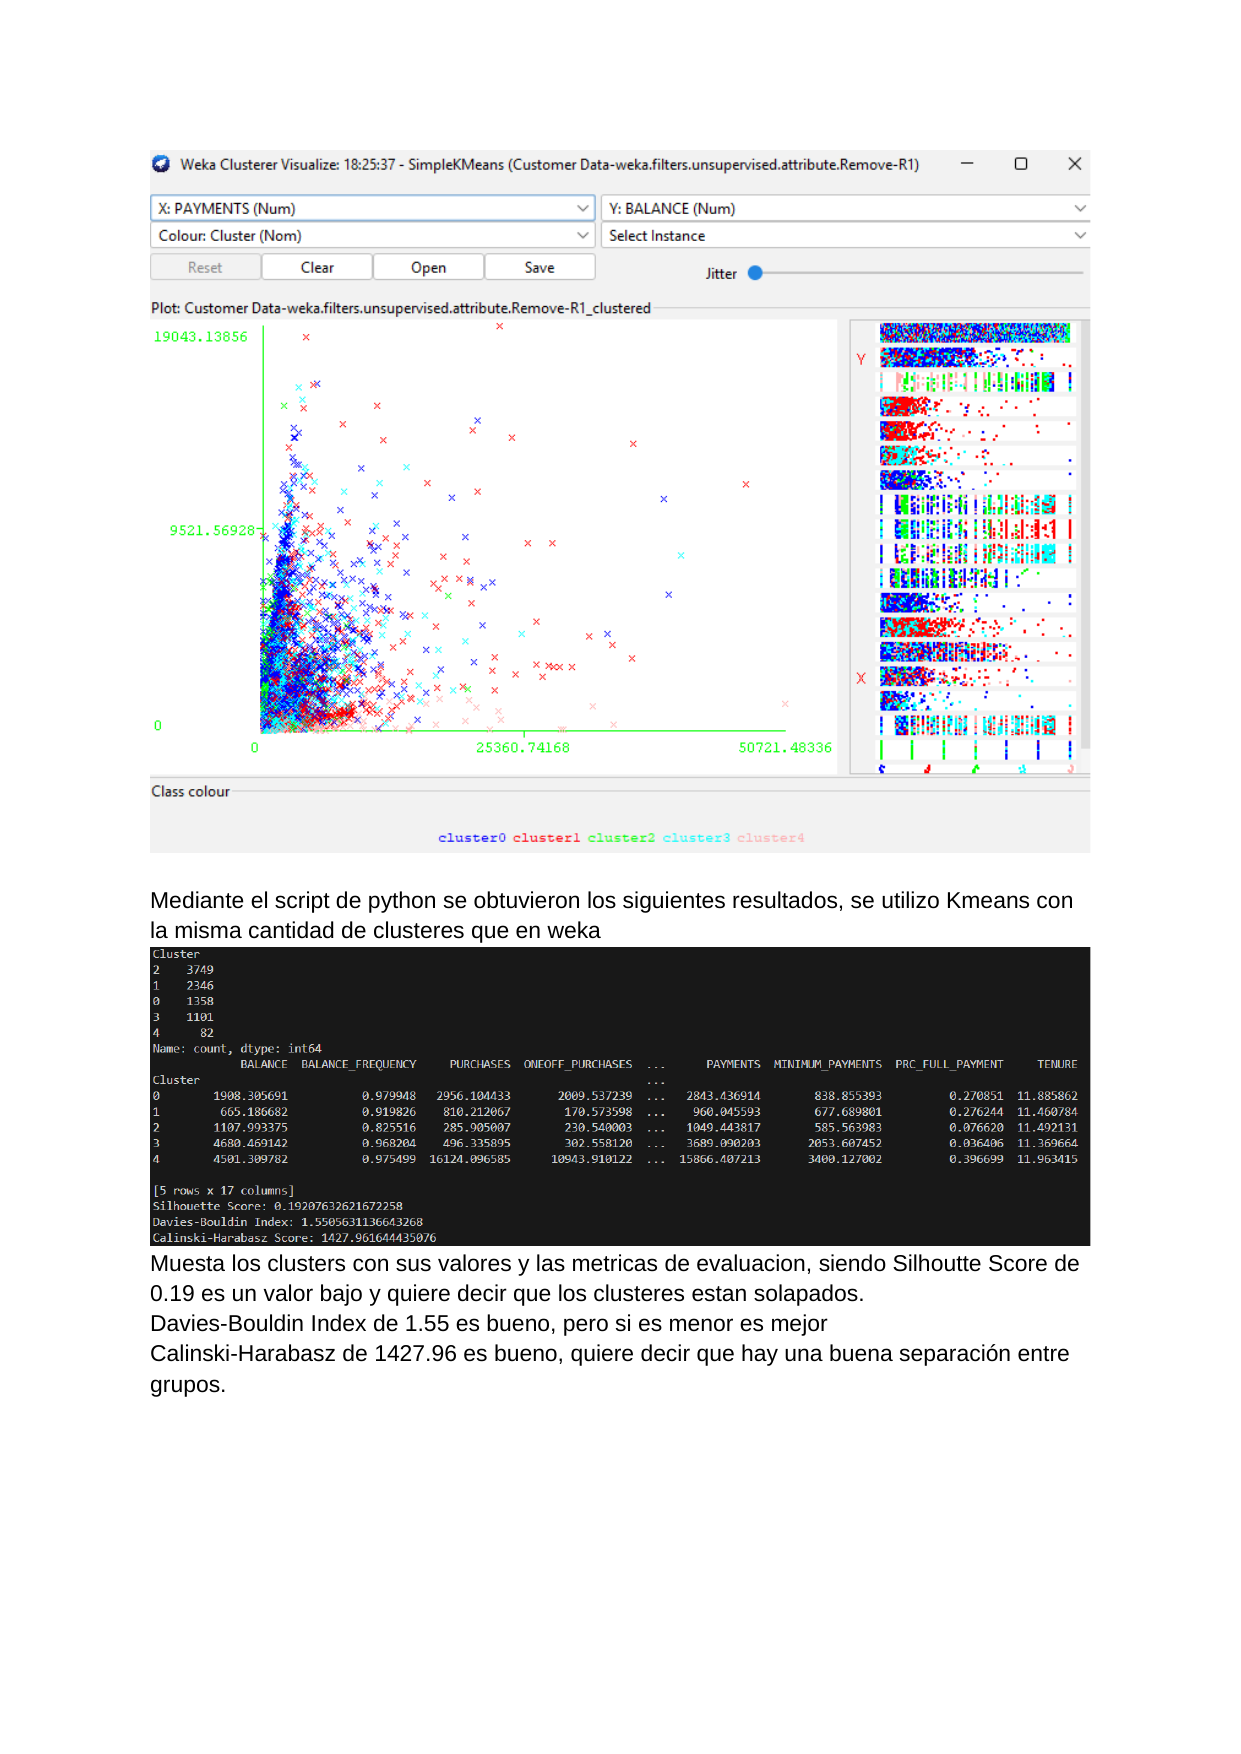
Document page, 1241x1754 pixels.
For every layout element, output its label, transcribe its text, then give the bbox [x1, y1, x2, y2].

text Calinski-Harabasz de 1427.96 es bueno, quiere decir que hay una buena separación entre grupos. [150, 1340, 1090, 1397]
picture [150, 947, 1091, 1246]
text Mediante el script de python se obtuvieron los siguientes resultados, se utilizo Kmeans con la misma cantidad de clusteres que en weka [150, 887, 1090, 943]
picture [150, 150, 1091, 853]
text Muesta los clusters con sus valores y las metricas de evaluacion, siendo Silhoutte Score de 0.19 es un valor bajo y quiere decir que los clusteres estan solapados. [150, 1250, 1090, 1306]
text Davies-Bouldin Index de 1.55 es bueno, pero si es menor es mejor [150, 1310, 1090, 1336]
